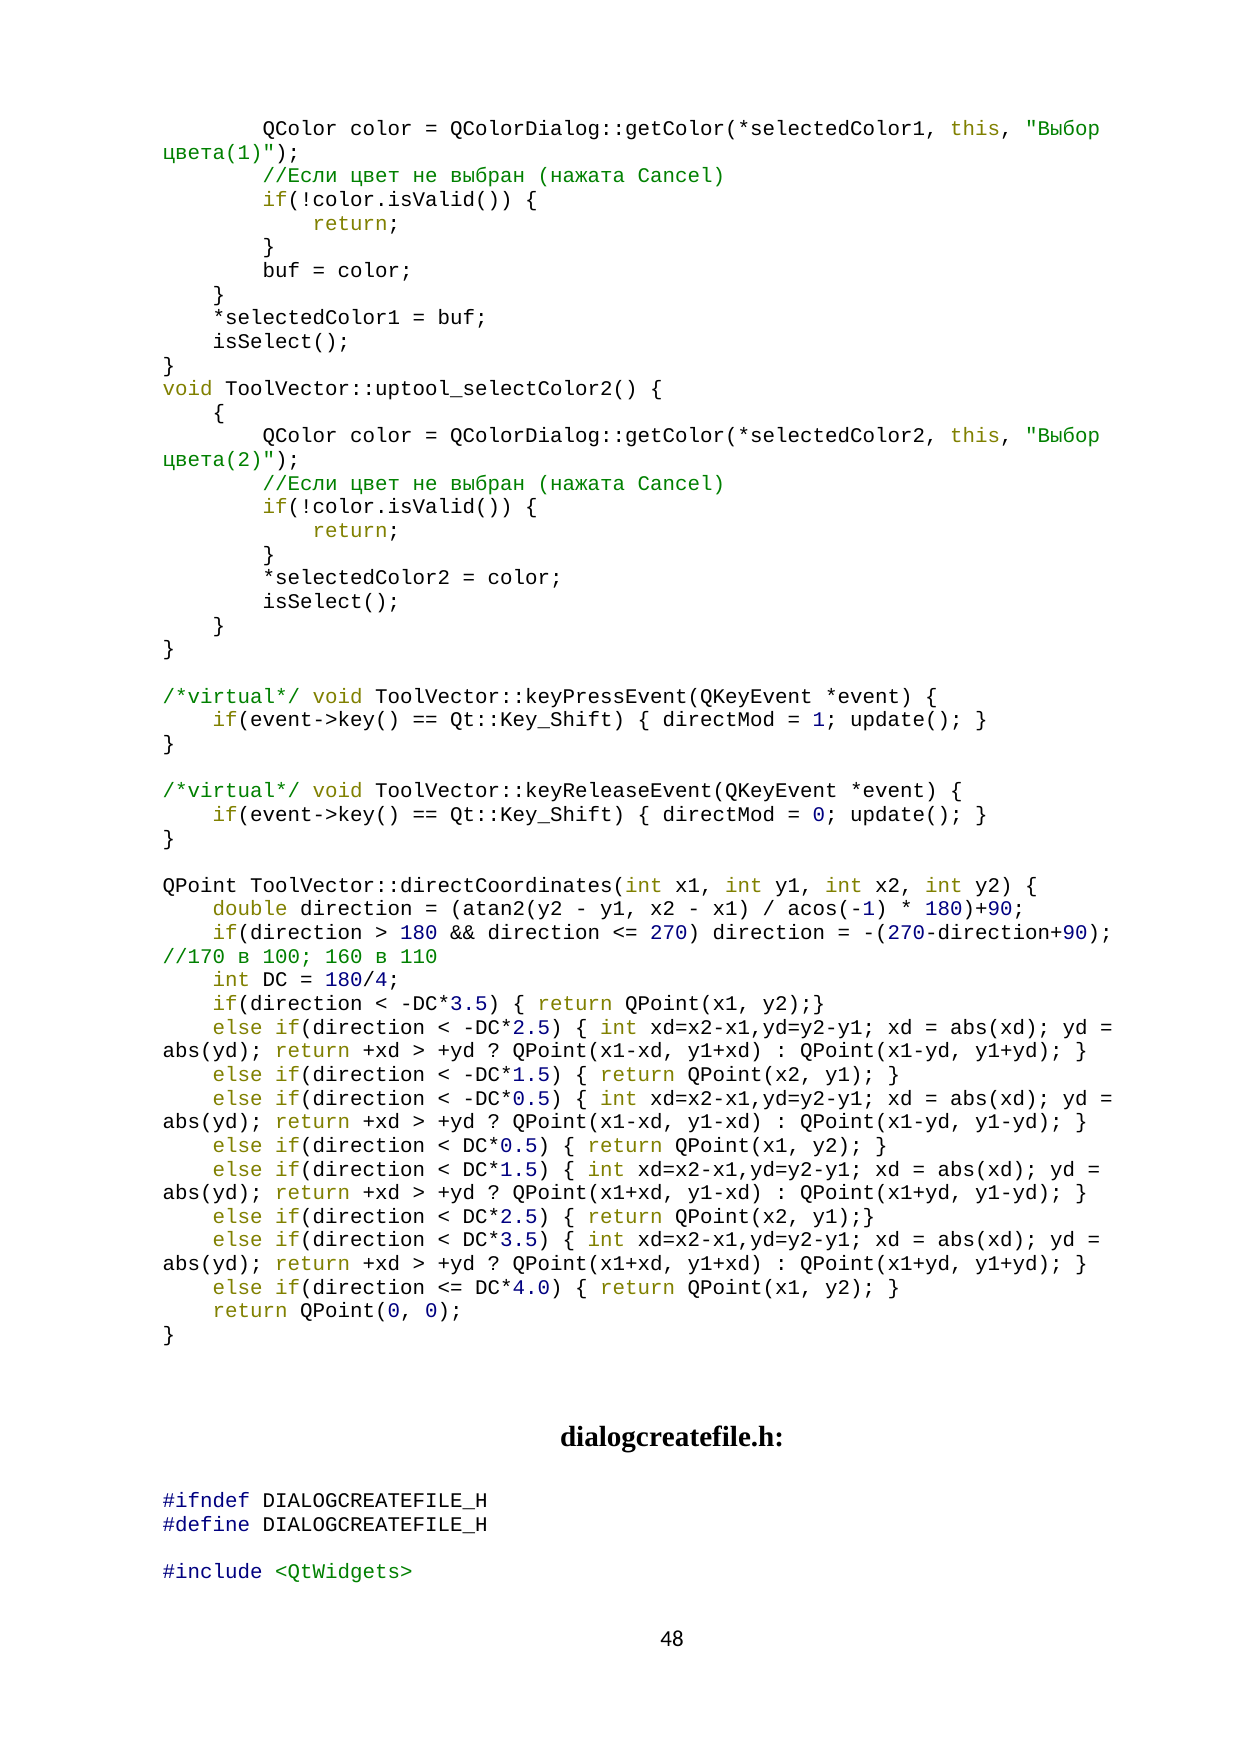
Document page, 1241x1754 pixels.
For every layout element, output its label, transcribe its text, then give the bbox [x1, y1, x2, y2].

text int DC = 180/4; [162, 969, 1181, 993]
text else if(direction < DC*3.5) { int xd=x2-x1,yd=y2-y1; xd = abs(xd); yd = abs(yd); return +xd > +yd ? QPoint(x1+xd, y1+xd) : QPoint(x1+yd, y1+yd); } [162, 1229, 1181, 1277]
text } [162, 544, 1181, 567]
text if(direction < -DC*3.5) { return QPoint(x1, y2);} [162, 993, 1181, 1017]
text return; [162, 520, 1181, 544]
text } [162, 615, 1181, 638]
text if(direction > 180 && direction <= 270) direction = -(270-direction+90); //170 в 100; 160 в 110 [162, 922, 1181, 969]
text buf = color; [162, 260, 1181, 284]
text else if(direction < -DC*1.5) { return QPoint(x2, y1); } [162, 1064, 1181, 1088]
text double direction = (atan2(y2 - y1, x2 - x1) / acos(-1) * 180)+90; [162, 898, 1181, 922]
text QPoint ToolVector::directCoordinates(int x1, int y1, int x2, int y2) { [162, 875, 1181, 898]
text if(event->key() == Qt::Key_Shift) { directMod = 1; update(); } [162, 709, 1181, 733]
text *selectedColor1 = buf; [162, 307, 1181, 331]
text dialogcreatefile.h: [162, 1419, 1181, 1452]
text else if(direction < DC*2.5) { return QPoint(x2, y1);} [162, 1206, 1181, 1229]
text else if(direction < DC*0.5) { return QPoint(x1, y2); } [162, 1135, 1181, 1158]
text *selectedColor2 = color; [162, 567, 1181, 591]
text else if(direction < -DC*0.5) { int xd=x2-x1,yd=y2-y1; xd = abs(xd); yd = abs(yd); return +xd > +yd ? QPoint(x1-xd, y1-xd) : QPoint(x1-yd, y1-yd); } [162, 1088, 1181, 1135]
text QColor color = QColorDialog::getColor(*selectedColor2, this, "Выбор цвета(2)"); [162, 426, 1181, 473]
text isSelect(); [162, 331, 1181, 354]
text return QPoint(0, 0); [162, 1300, 1181, 1324]
text if(event->key() == Qt::Key_Shift) { directMod = 0; update(); } [162, 804, 1181, 827]
text } [162, 827, 1181, 851]
text else if(direction < -DC*2.5) { int xd=x2-x1,yd=y2-y1; xd = abs(xd); yd = abs(yd); return +xd > +yd ? QPoint(x1-xd, y1+xd) : QPoint(x1-yd, y1+yd); } [162, 1017, 1181, 1064]
text isSelect(); [162, 591, 1181, 615]
text return; [162, 213, 1181, 236]
text //Если цвет не выбран (нажата Cancel) [162, 165, 1181, 189]
text #include <QtWidgets> [162, 1561, 1181, 1584]
text if(!color.isValid()) { [162, 496, 1181, 520]
text } [162, 733, 1181, 757]
text /*virtual*/ void ToolVector::keyReleaseEvent(QKeyEvent *event) { [162, 780, 1181, 804]
text #ifndef DIALOGCREATEFILE_H [162, 1490, 1181, 1514]
text { [162, 402, 1181, 426]
text QColor color = QColorDialog::getColor(*selectedColor1, this, "Выбор цвета(1)"); [162, 118, 1181, 165]
text else if(direction < DC*1.5) { int xd=x2-x1,yd=y2-y1; xd = abs(xd); yd = abs(yd); return +xd > +yd ? QPoint(x1+xd, y1-xd) : QPoint(x1+yd, y1-yd); } [162, 1158, 1181, 1206]
text if(!color.isValid()) { [162, 189, 1181, 213]
text } [162, 1324, 1181, 1348]
text } [162, 638, 1181, 662]
text /*virtual*/ void ToolVector::keyPressEvent(QKeyEvent *event) { [162, 686, 1181, 709]
text } [162, 236, 1181, 260]
text else if(direction <= DC*4.0) { return QPoint(x1, y2); } [162, 1277, 1181, 1300]
text #define DIALOGCREATEFILE_H [162, 1514, 1181, 1537]
text } [162, 284, 1181, 307]
text //Если цвет не выбран (нажата Cancel) [162, 473, 1181, 496]
text } [162, 354, 1181, 378]
text void ToolVector::uptool_selectColor2() { [162, 378, 1181, 402]
